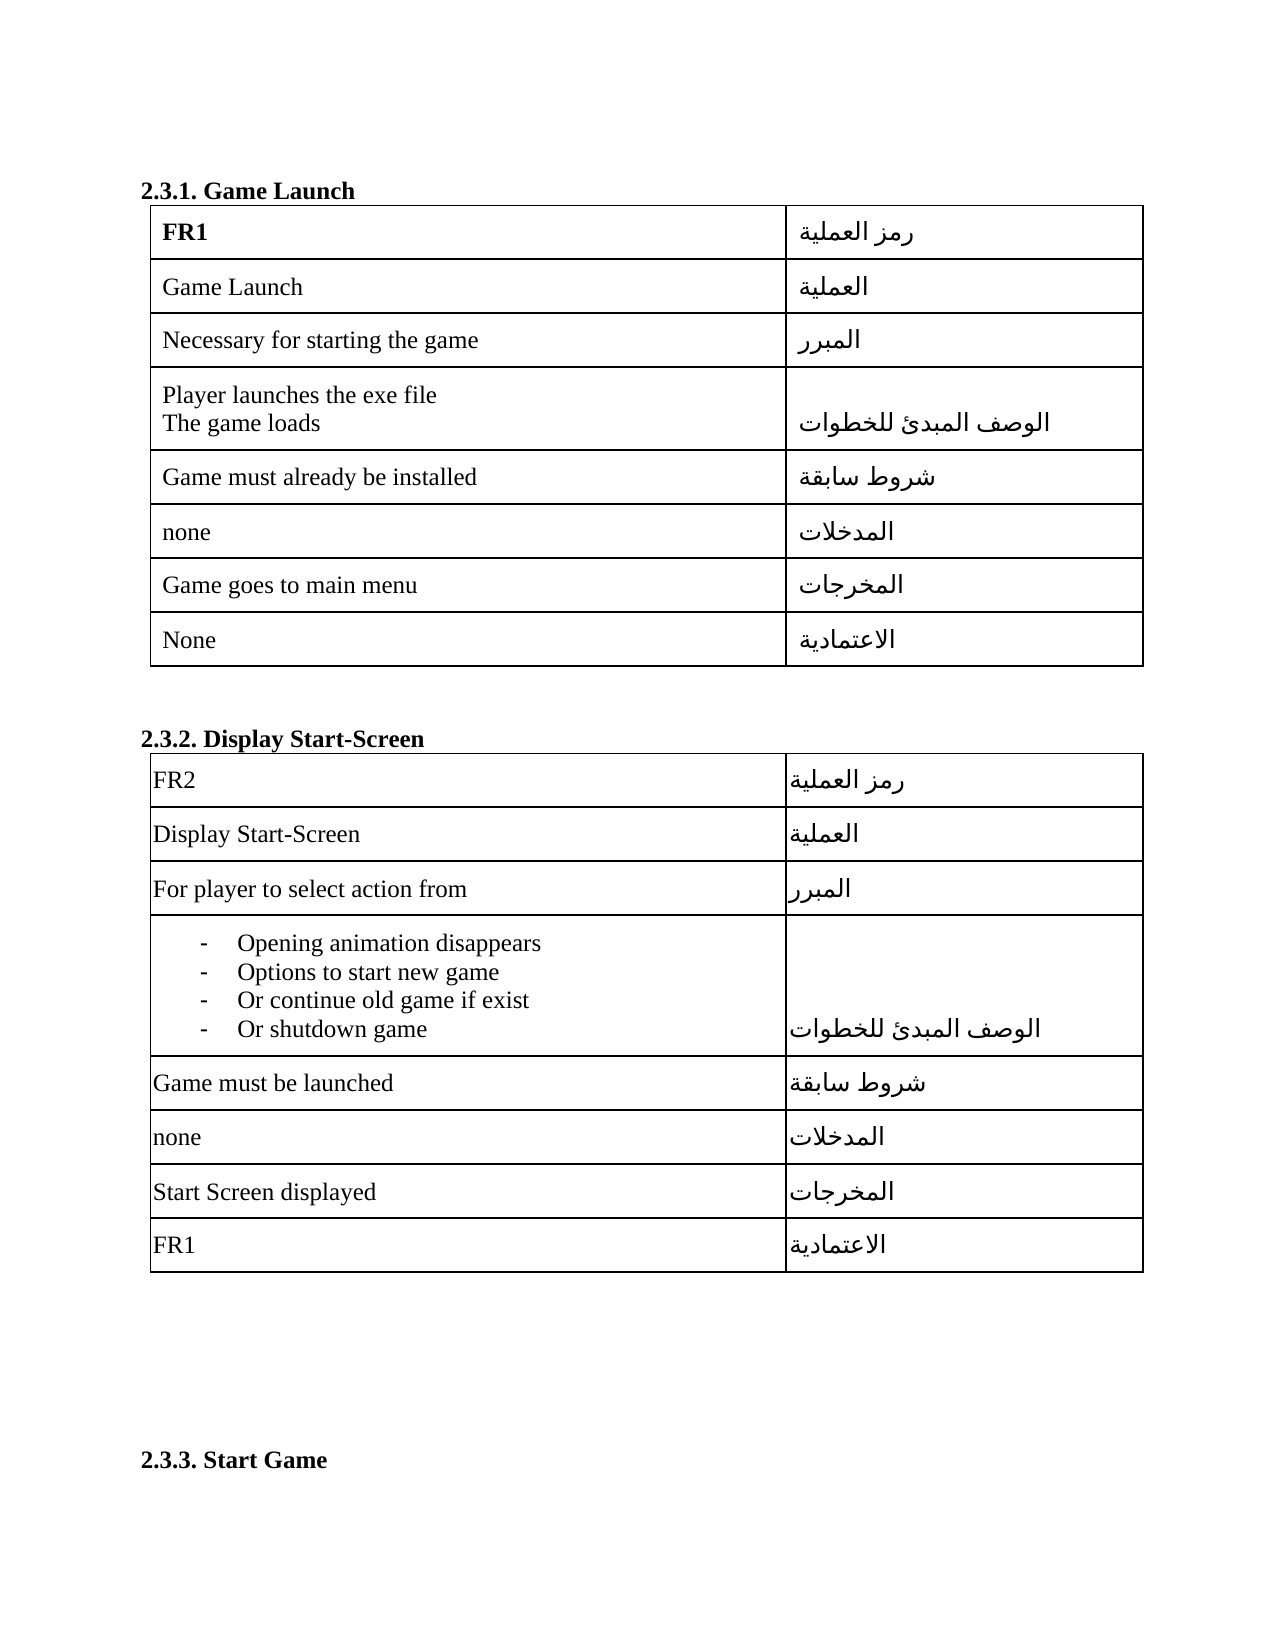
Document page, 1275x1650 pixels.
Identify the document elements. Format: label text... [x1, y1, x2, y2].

table_cell العملية [787, 260, 1142, 312]
table_cell Game must already be installed [151, 451, 785, 503]
table_cell Game must be launched [151, 1057, 785, 1109]
table_cell none [151, 505, 785, 557]
table_cell العملية [787, 808, 1142, 860]
text 2.3.2. Display Start-Screen [141, 724, 1125, 753]
text 2.3.3. Start Game [141, 1445, 1125, 1474]
table_cell For player to select action from [151, 862, 785, 914]
table_cell المخرجات [787, 559, 1142, 611]
table_cell FR1 [151, 1219, 785, 1271]
table_header FR1 [151, 206, 785, 258]
table_cell Game Launch [151, 260, 785, 312]
table_cell المبرر [787, 862, 1142, 914]
table_cell None [151, 613, 785, 665]
table_cell Player launches the exe file The game loads [151, 368, 785, 449]
table_cell المدخلات [787, 1111, 1142, 1163]
table_header رمز العملية [787, 754, 1142, 806]
table_cell الاعتمادية [787, 1219, 1142, 1271]
table_cell Game goes to main menu [151, 559, 785, 611]
table_cell الوصف المبدئ للخطوات [787, 368, 1142, 449]
table_cell شروط سابقة [787, 1057, 1142, 1109]
table_cell المخرجات [787, 1165, 1142, 1217]
table_cell Display Start-Screen [151, 808, 785, 860]
table_cell Necessary for starting the game [151, 314, 785, 366]
table_cell شروط سابقة [787, 451, 1142, 503]
table_cell Opening animation disappears Options to start new game Or continue old game if exist Or shutdown game [151, 916, 785, 1055]
table_cell المبرر [787, 314, 1142, 366]
table_cell الاعتمادية [787, 613, 1142, 665]
text 2.3.1. Game Launch [141, 176, 1125, 205]
table_header FR2 [151, 754, 785, 806]
table_cell Start Screen displayed [151, 1165, 785, 1217]
table_header رمز العملية [787, 206, 1142, 258]
table_cell المدخلات [787, 505, 1142, 557]
table_cell الوصف المبدئ للخطوات [787, 916, 1142, 1055]
table_cell none [151, 1111, 785, 1163]
